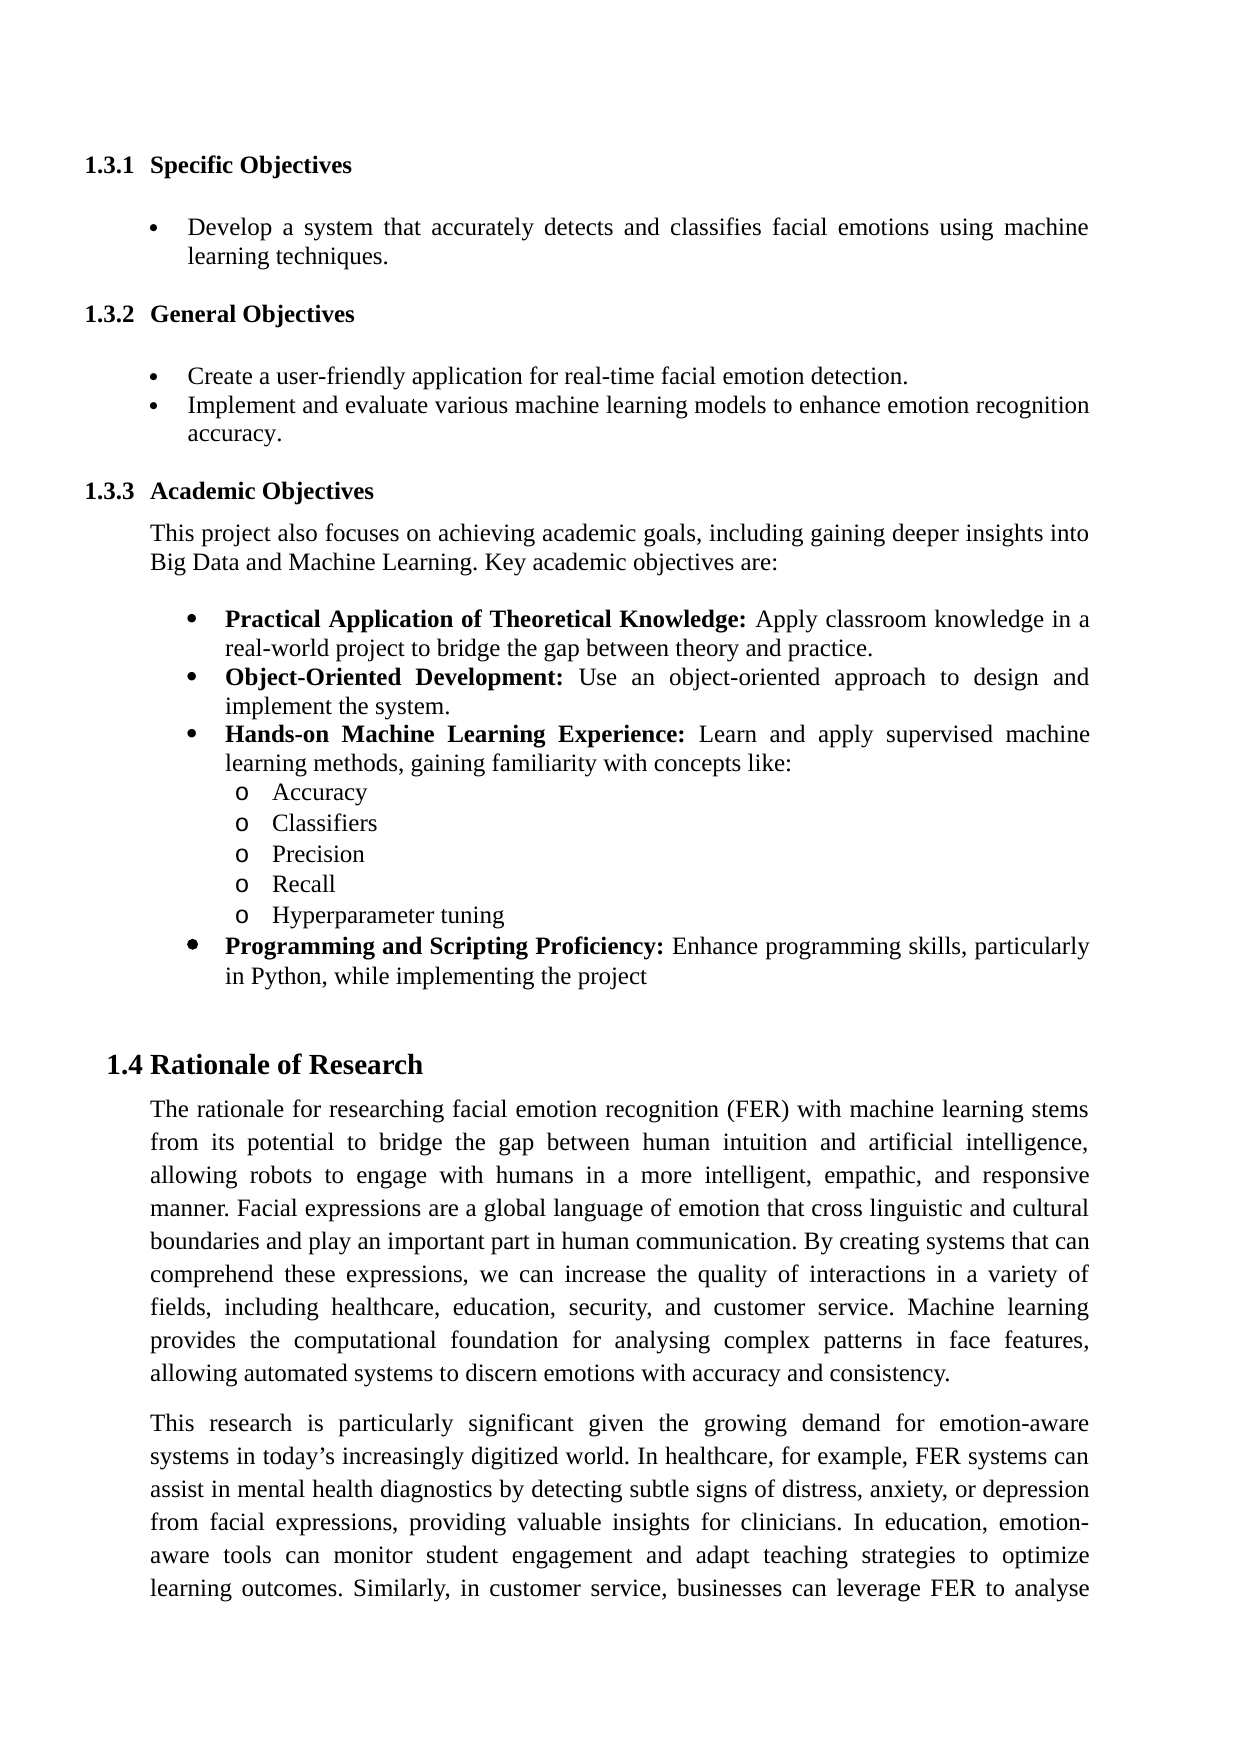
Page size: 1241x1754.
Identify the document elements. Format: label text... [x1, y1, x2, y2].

text The rationale for researching facial emotion recognition (FER) with machine learning stems from its potential to bridge the gap between human intuition and artificial intelligence, allowing robots to engage with humans in a more intelligent, empathic, and responsive manner. Facial expressions are a global language of emotion that cross linguistic and cultural boundaries and play an important part in human communication. By creating systems that can comprehend these expressions, we can increase the quality of interactions in a variety of fields, including healthcare, education, security, and customer service. Machine learning provides the computational foundation for analysing complex patterns in face features, allowing automated systems to discern emotions with accuracy and consistency. [150, 1094, 1090, 1387]
list Implement and evaluate various machine learning models to enhance emotion recognition accuracy. [150, 390, 1090, 447]
list Precision [234, 839, 1090, 869]
list Recall [234, 869, 1090, 900]
text This project also focuses on achieving academic goals, including gaining deeper insights into Big Data and Machine Learning. Key academic objectives are: [150, 518, 1090, 575]
list Programming and Scripting Proficiency: Enhance programming skills, particularly in Python, while implementing the project [187, 931, 1090, 989]
subtitle Rationale of Research [106, 1047, 1090, 1081]
list Develop a system that accurately detects and classifies facial emotions using machine learning techniques. [150, 212, 1090, 270]
list Object-Oriented Development: Use an object-oriented approach to design and implement the system. [187, 662, 1090, 719]
list Create a user-friendly application for real-time facial emotion detection. [150, 361, 1090, 390]
list Practical Application of Theoretical Knowledge: Apply classroom knowledge in a real-world project to bridge the gap between theory and practice. [187, 604, 1090, 662]
list Hands-on Machine Learning Experience: Learn and apply supervised machine learning methods, gaining familiarity with concepts like: [187, 719, 1090, 777]
subtitle Academic Objectives [84, 476, 1090, 505]
list Accuracy [234, 777, 1090, 808]
subtitle General Objectives [84, 299, 1090, 328]
list Classifiers [234, 808, 1090, 839]
list Hyperparameter tuning [234, 900, 1090, 931]
subtitle Specific Objectives [84, 150, 1090, 179]
